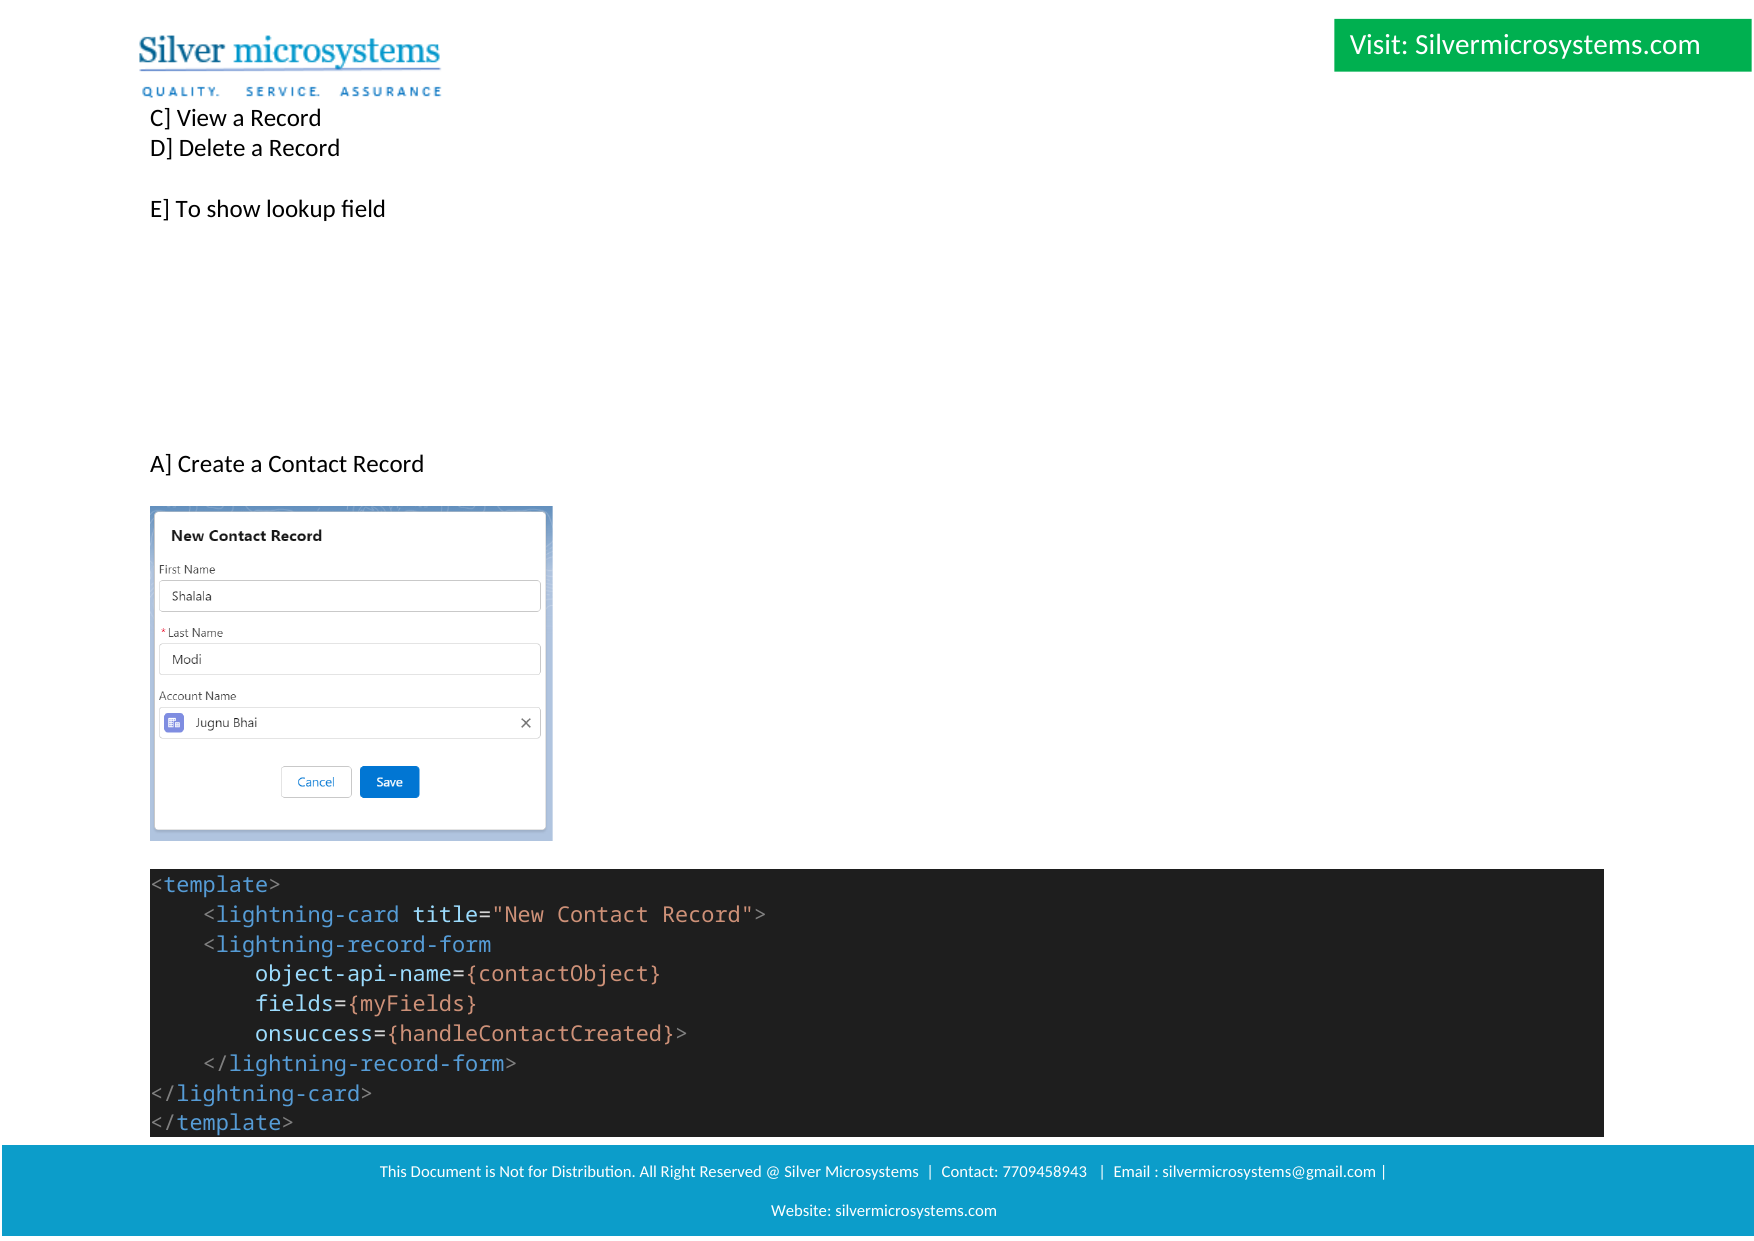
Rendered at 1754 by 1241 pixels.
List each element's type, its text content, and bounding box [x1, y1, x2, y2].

text </lightning-card> [150, 1078, 1604, 1107]
picture [131, 31, 447, 100]
text </template> [150, 1107, 1604, 1137]
text onsuccess={handleContactCreated}> [150, 1018, 1604, 1048]
picture [150, 506, 553, 841]
text <lightning-record-form [150, 929, 1604, 958]
text <template> [150, 869, 1604, 899]
text object-api-name={contactObject} [150, 958, 1604, 988]
text fields={myFields} [150, 988, 1604, 1018]
text <lightning-card title="New Contact Record"> [150, 899, 1604, 929]
text </lightning-record-form> [150, 1048, 1604, 1078]
text E] To show lookup field [150, 193, 1604, 224]
text A] Create a Contact Record [150, 448, 1604, 479]
text D] Delete a Record [150, 132, 1604, 163]
text C] View a Record [150, 102, 1604, 132]
